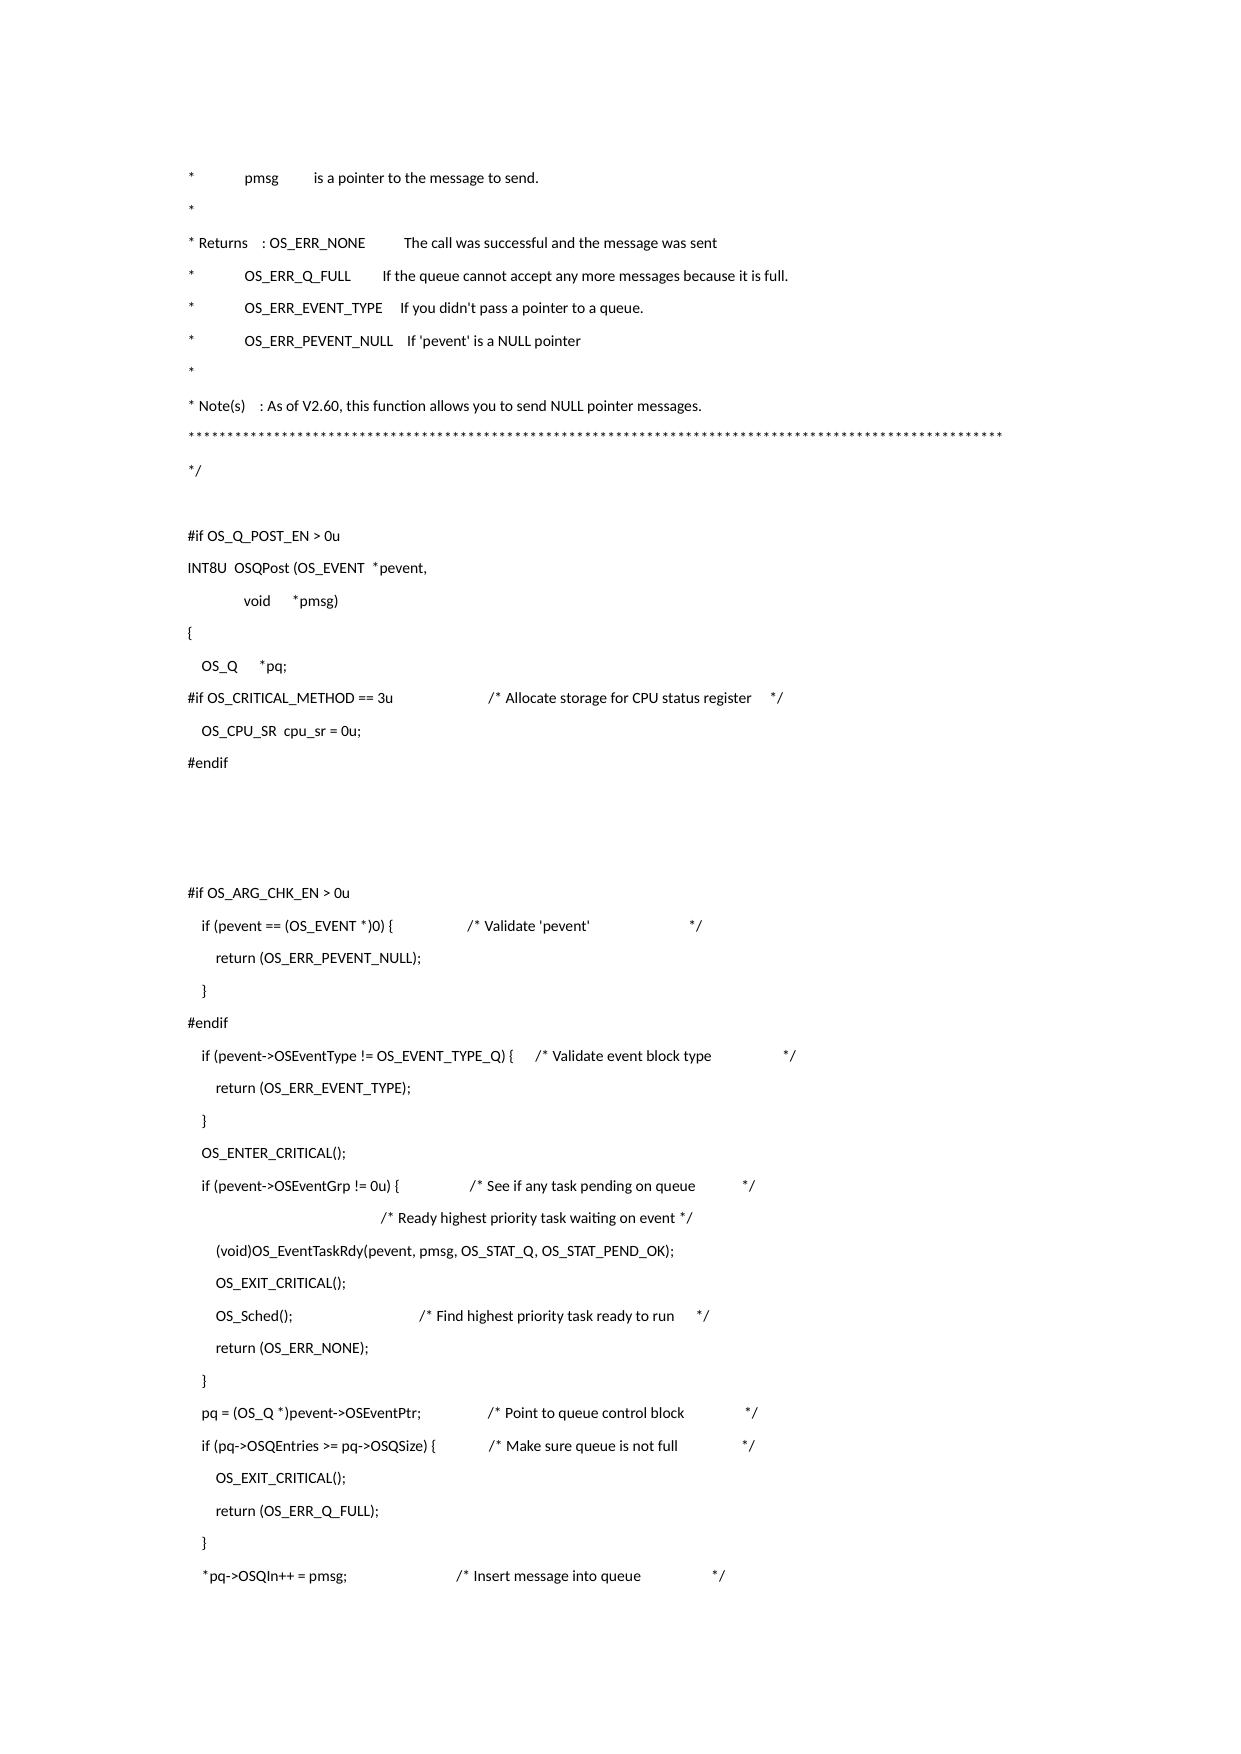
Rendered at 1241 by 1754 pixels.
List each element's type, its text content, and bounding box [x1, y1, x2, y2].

text (void)OS_EventTaskRdy(pevent, pmsg, OS_STAT_Q, OS_STAT_PEND_OK); [187, 1234, 1053, 1267]
text * Note(s) : As of V2.60, this function allows you to send NULL pointer messages. [187, 389, 1053, 422]
text /* Ready highest priority task waiting on event */ [187, 1202, 1053, 1234]
text if (pevent->OSEventGrp != 0u) { /* See if any task pending on queue */ [187, 1169, 1053, 1202]
text if (pevent->OSEventType != OS_EVENT_TYPE_Q) { /* Validate event block type */ [187, 1039, 1053, 1072]
text * [187, 194, 1053, 227]
text return (OS_ERR_Q_FULL); [187, 1494, 1053, 1527]
text OS_ENTER_CRITICAL(); [187, 1137, 1053, 1169]
text return (OS_ERR_EVENT_TYPE); [187, 1072, 1053, 1104]
text } [187, 1527, 1053, 1559]
text #endif [187, 747, 1053, 779]
text pq = (OS_Q *)pevent->OSEventPtr; /* Point to queue control block */ [187, 1397, 1053, 1429]
text */ [187, 454, 1053, 487]
text #endif [187, 1007, 1053, 1039]
text #if OS_ARG_CHK_EN > 0u [187, 877, 1053, 909]
text OS_Q *pq; [187, 649, 1053, 682]
text * OS_ERR_EVENT_TYPE If you didn't pass a pointer to a queue. [187, 292, 1053, 324]
text } [187, 1104, 1053, 1137]
text ********************************************************************************************************* [187, 422, 1053, 454]
text * pmsg is a pointer to the message to send. [187, 162, 1053, 194]
text { [187, 617, 1053, 649]
text #if OS_Q_POST_EN > 0u [187, 519, 1053, 552]
text OS_Sched(); /* Find highest priority task ready to run */ [187, 1299, 1053, 1332]
text if (pq->OSQEntries >= pq->OSQSize) { /* Make sure queue is not full */ [187, 1429, 1053, 1462]
text return (OS_ERR_NONE); [187, 1332, 1053, 1364]
text return (OS_ERR_PEVENT_NULL); [187, 942, 1053, 974]
text void *pmsg) [187, 584, 1053, 617]
text OS_EXIT_CRITICAL(); [187, 1462, 1053, 1494]
text * Returns : OS_ERR_NONE The call was successful and the message was sent [187, 227, 1053, 259]
text * OS_ERR_PEVENT_NULL If 'pevent' is a NULL pointer [187, 324, 1053, 357]
text } [187, 974, 1053, 1007]
text } [187, 1364, 1053, 1397]
text OS_CPU_SR cpu_sr = 0u; [187, 714, 1053, 747]
text #if OS_CRITICAL_METHOD == 3u /* Allocate storage for CPU status register */ [187, 682, 1053, 714]
text INT8U OSQPost (OS_EVENT *pevent, [187, 552, 1053, 584]
text *pq->OSQIn++ = pmsg; /* Insert message into queue */ [187, 1559, 1053, 1592]
text OS_EXIT_CRITICAL(); [187, 1267, 1053, 1299]
text * OS_ERR_Q_FULL If the queue cannot accept any more messages because it is full. [187, 259, 1053, 292]
text * [187, 357, 1053, 389]
text if (pevent == (OS_EVENT *)0) { /* Validate 'pevent' */ [187, 909, 1053, 942]
